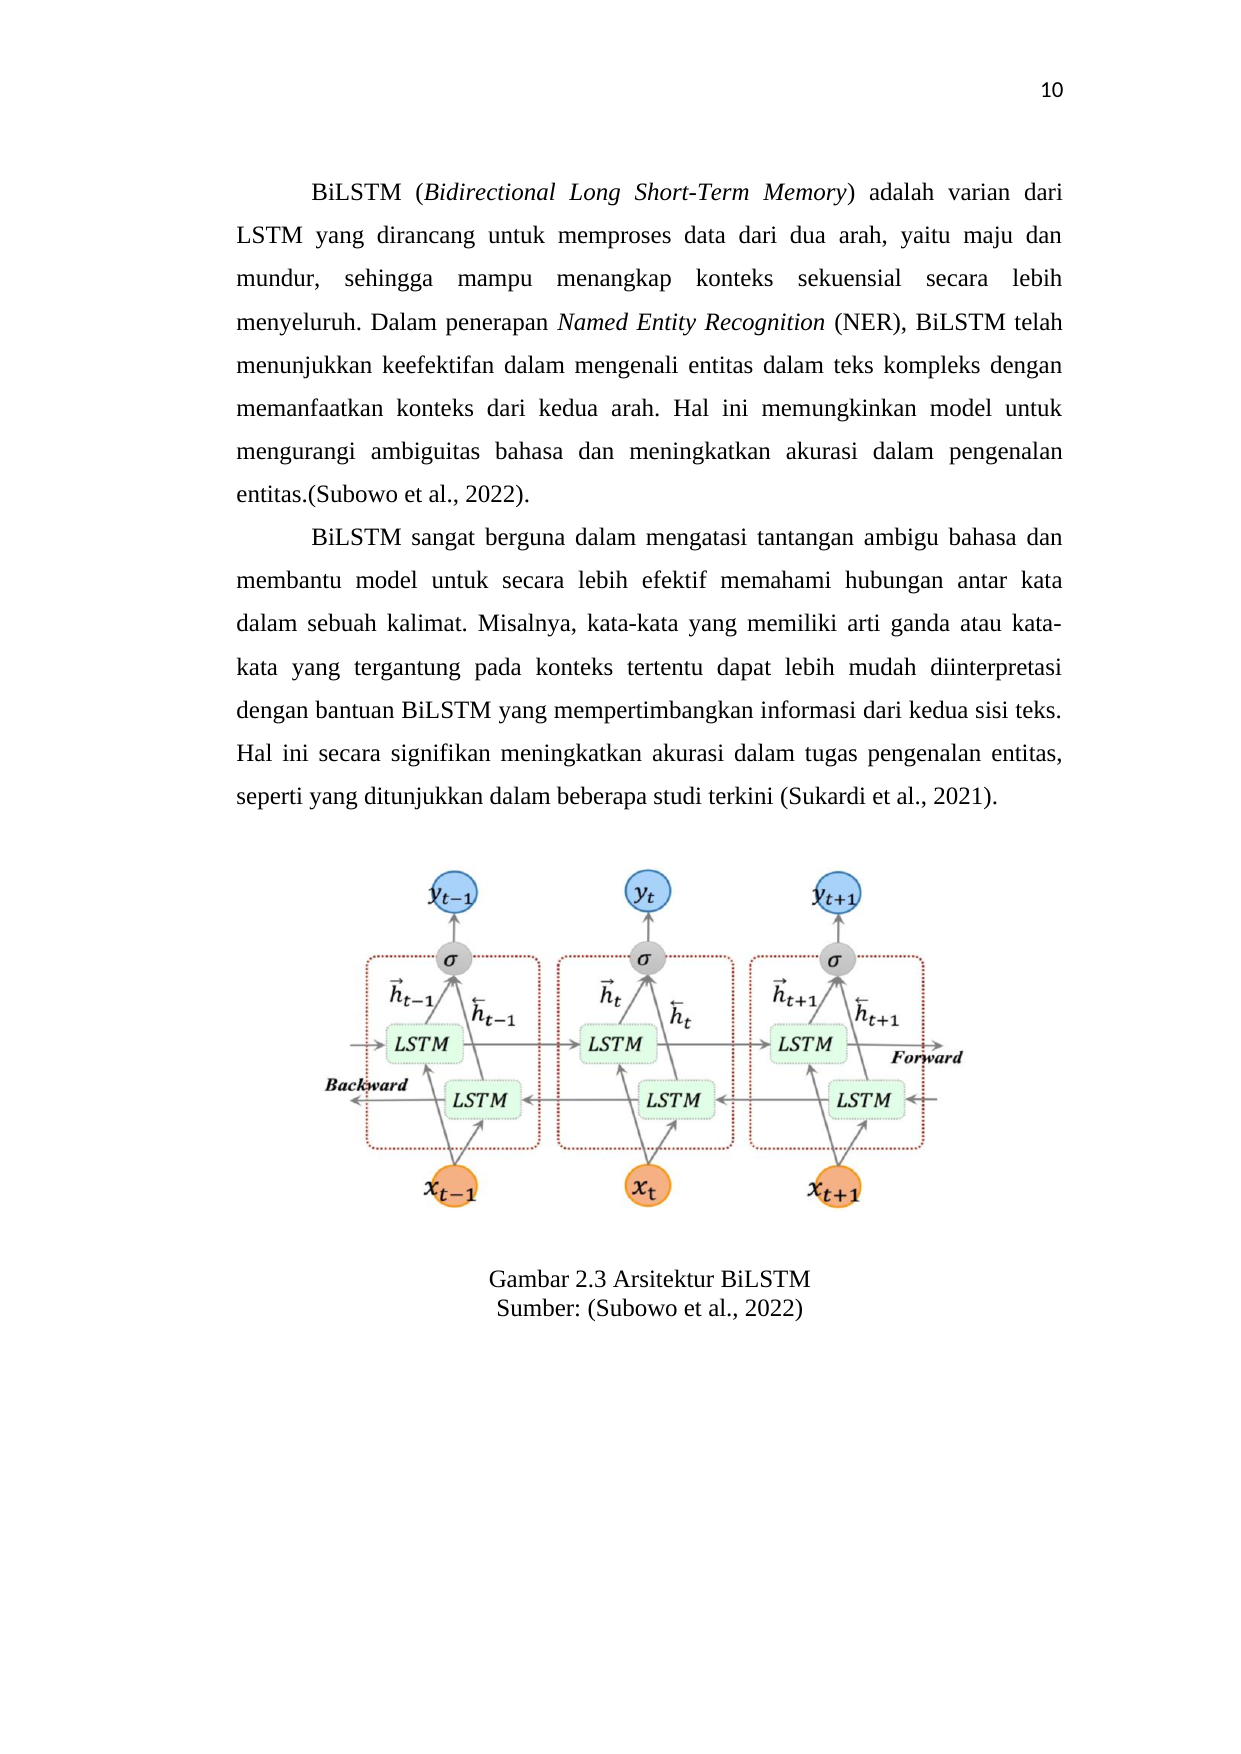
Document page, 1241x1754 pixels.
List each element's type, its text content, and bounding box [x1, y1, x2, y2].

text Gambar 2.3 Arsitektur BiLSTM [236, 1264, 1063, 1293]
text Sumber: (Subowo et al., 2022) [236, 1293, 1063, 1321]
picture [318, 867, 967, 1211]
text BiLSTM sangat berguna dalam mengatasi tantangan ambigu bahasa dan membantu model untuk secara lebih efektif memahami hubungan antar kata dalam sebuah kalimat. Misalnya, kata-kata yang memiliki arti ganda atau kata-kata yang tergantung pada konteks tertentu dapat lebih mudah diinterpretasi dengan bantuan BiLSTM yang mempertimbangkan informasi dari kedua sisi teks. Hal ini secara signifikan meningkatkan akurasi dalam tugas pengenalan entitas, seperti yang ditunjukkan dalam beberapa studi terkini (Sukardi et al., 2021). [221, 522, 1063, 810]
text BiLSTM (Bidirectional Long Short-Term Memory) adalah varian dari LSTM yang dirancang untuk memproses data dari dua arah, yaitu maju dan mundur, sehingga mampu menangkap konteks sekuensial secara lebih menyeluruh. Dalam penerapan Named Entity Recognition (NER), BiLSTM telah menunjukkan keefektifan dalam mengenali entitas dalam teks kompleks dengan memanfaatkan konteks dari kedua arah. Hal ini memungkinkan model untuk mengurangi ambiguitas bahasa dan meningkatkan akurasi dalam pengenalan entitas.(Subowo et al., 2022). [221, 177, 1063, 508]
